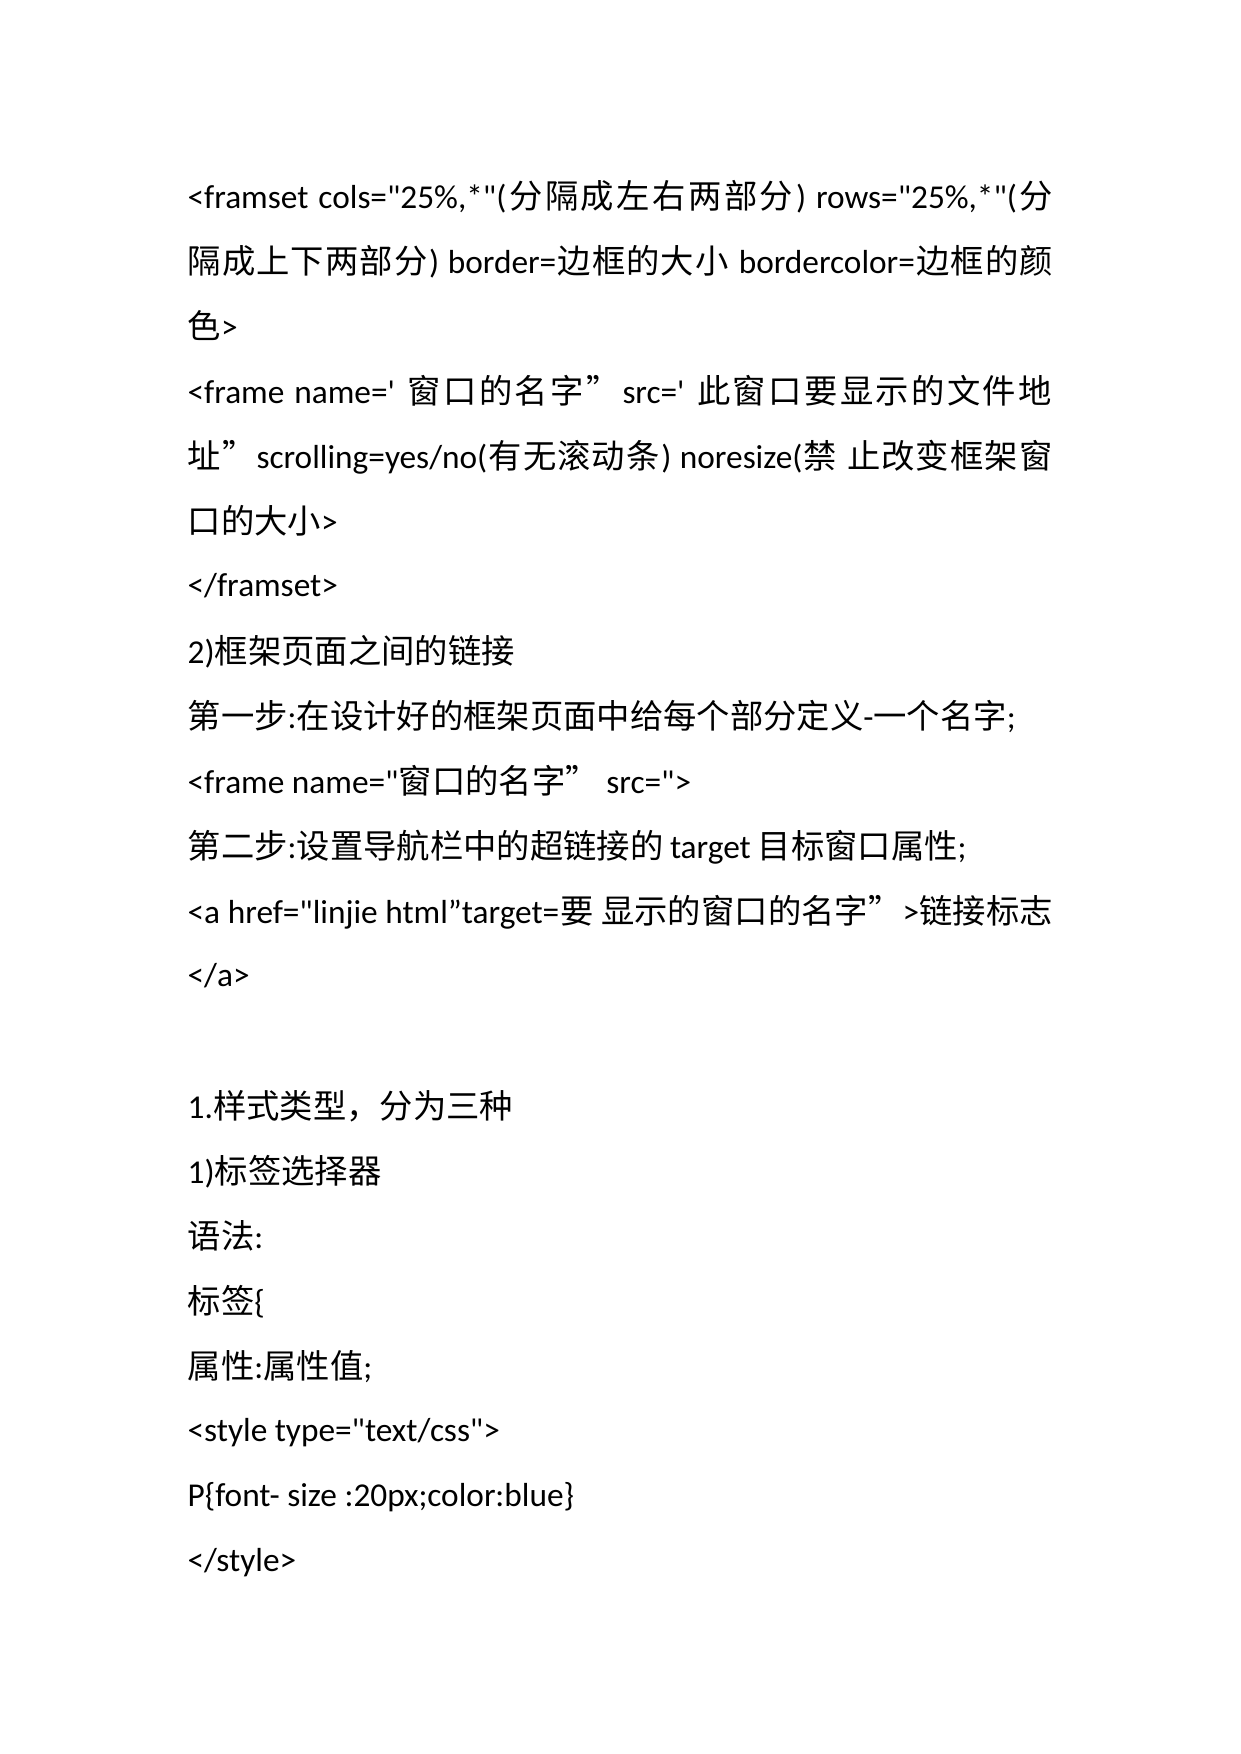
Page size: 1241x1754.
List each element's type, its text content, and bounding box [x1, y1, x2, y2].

text <framset cols="25%,*"(分隔成左右两部分) rows="25%,*"(分隔成上下两部分) border=边框的大小 bordercolor=边框的颜色> [187, 162, 1053, 357]
text <frame name="窗口的名字” src="> [187, 747, 1053, 812]
text 2)框架页面之间的链接 [187, 617, 1053, 682]
text <style type="text/css"> [187, 1397, 1053, 1462]
text 属性:属性值; [187, 1332, 1053, 1397]
text P{font- size :20px;color:blue} [187, 1462, 1053, 1527]
text </style> [187, 1527, 1053, 1592]
text <a href="linjie html”target=要 显示的窗口的名字”>链接标志</a> [187, 877, 1053, 1007]
text 语法: [187, 1202, 1053, 1267]
text 1)标签选择器 [187, 1137, 1053, 1202]
text 第一步:在设计好的框架页面中给每个部分定义-一个名字; [187, 682, 1053, 747]
text 第二步:设置导航栏中的超链接的target目标窗口属性; [187, 812, 1053, 877]
text 1.样式类型，分为三种 [187, 1072, 1053, 1137]
text </framset> [187, 552, 1053, 617]
text 标签{ [187, 1267, 1053, 1332]
text <frame name=' 窗口的名字”src=' 此窗口要显示的文件地址”scrolling=yes/no(有无滚动条) noresize(禁 止改变框架窗口的大小> [187, 357, 1053, 552]
